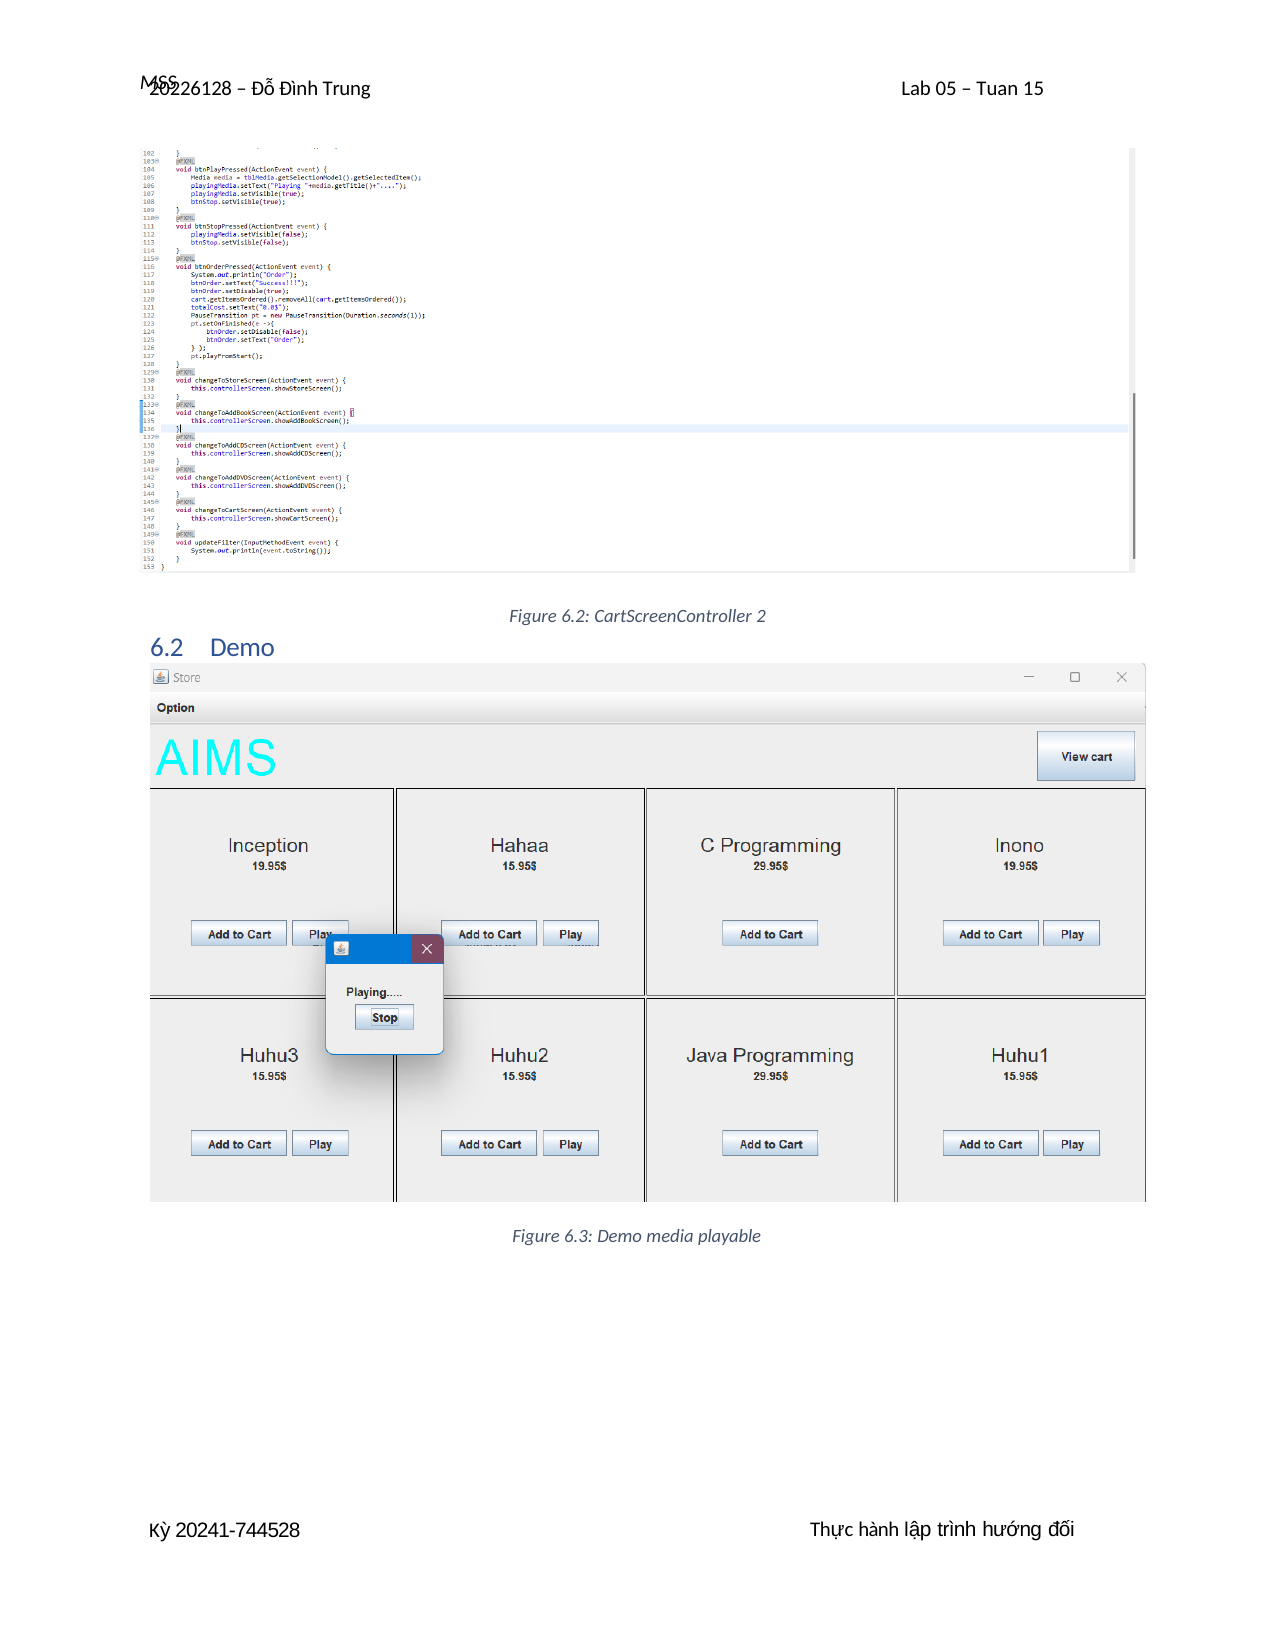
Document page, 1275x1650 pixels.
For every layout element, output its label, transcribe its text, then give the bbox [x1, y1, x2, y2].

picture [139, 148, 1136, 573]
subtitle Demo [150, 630, 279, 663]
picture [150, 663, 1146, 1202]
text Figure 6.3: Demo media playable [140, 1225, 1135, 1248]
text Figure 6.2: CartScreenController 2 [509, 604, 1135, 627]
